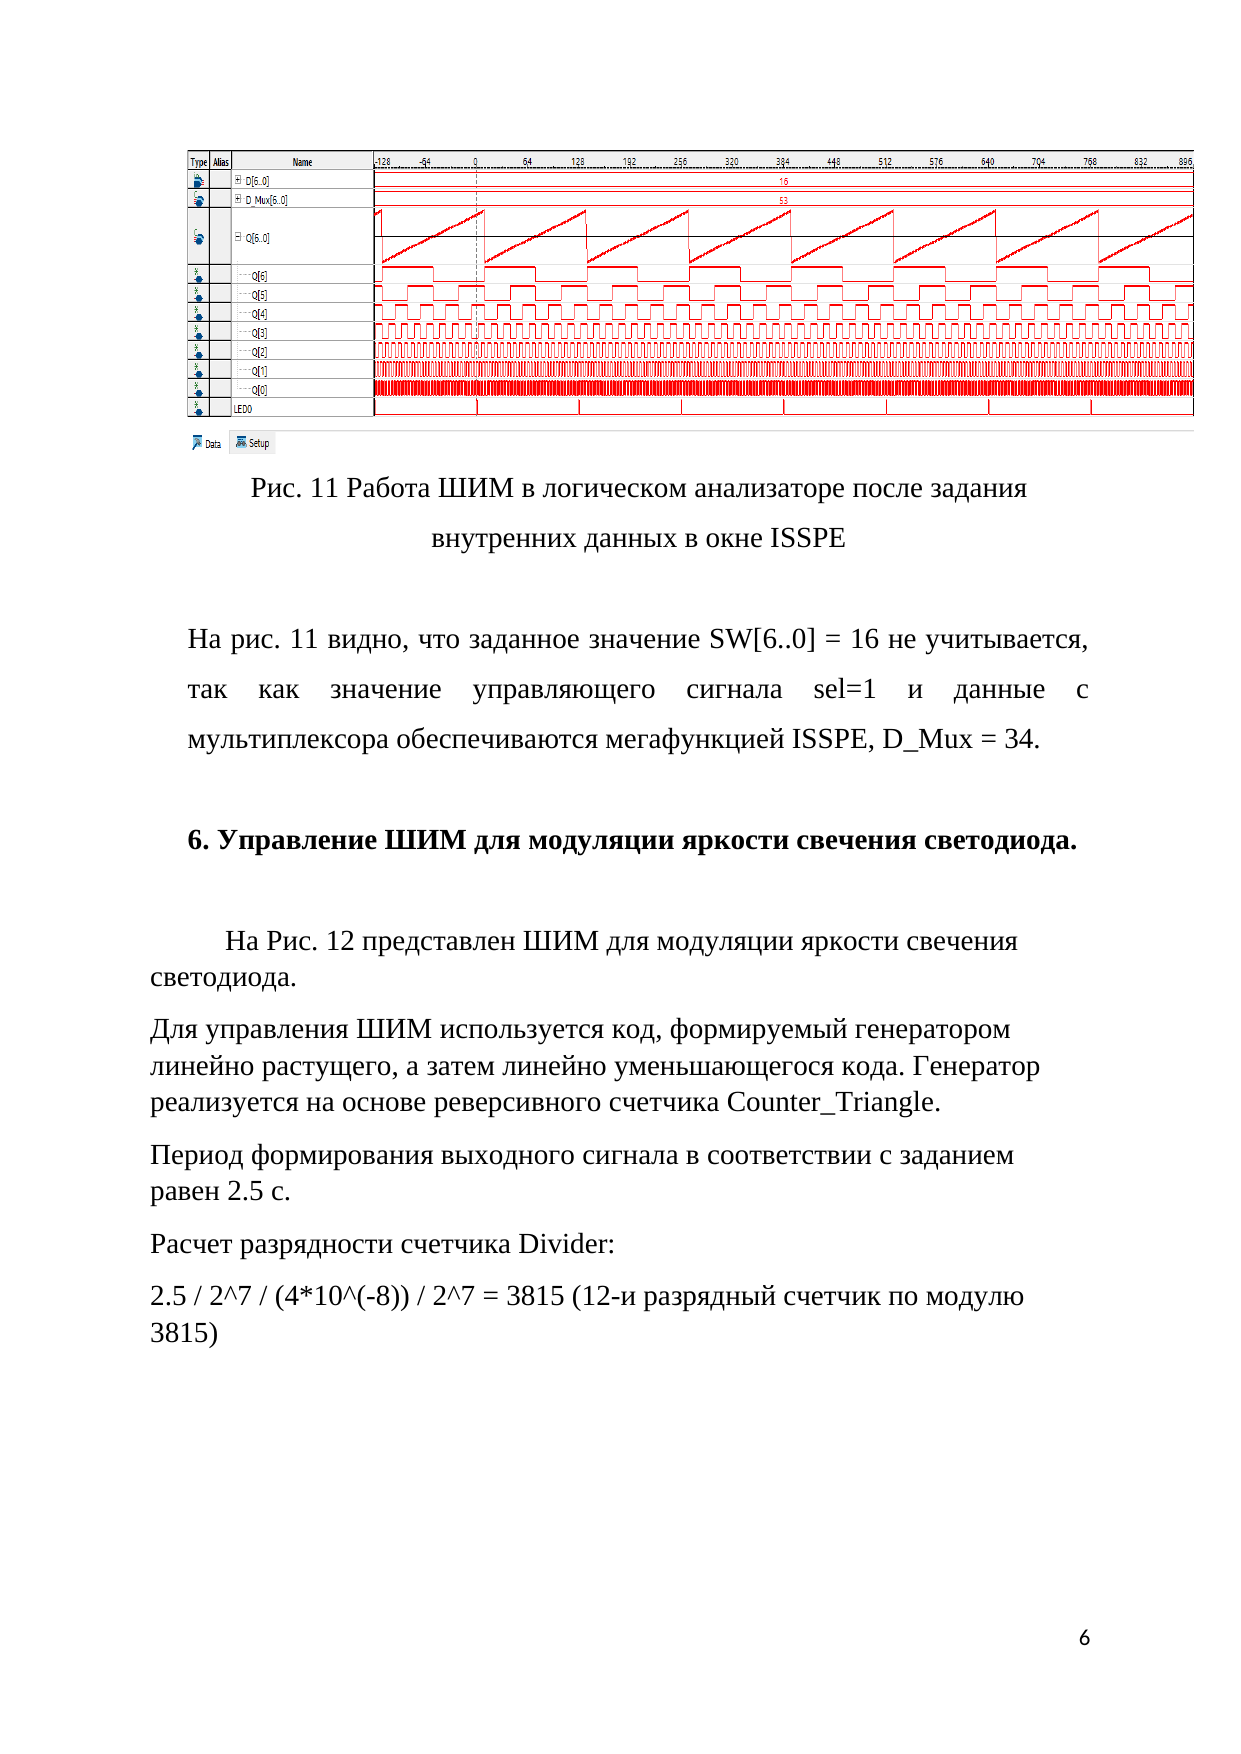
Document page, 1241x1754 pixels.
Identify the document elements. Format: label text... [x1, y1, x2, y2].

text Для управления ШИМ используется код, формируемый генератором линейно растущего, а затем линейно уменьшающегося кода. Генератор реализуется на основе реверсивного счетчика Counter_Triangle. [150, 1012, 1090, 1117]
text На рис. 11 видно, что заданное значение SW[6..0] = 16 не учитывается, так как значение управляющего сигнала sel=1 и данные с мультиплексора обеспечиваются мегафункцией ISSPE, D_Mux = 34. [187, 621, 1090, 755]
text 2.5 / 2^7 / (4*10^(-8)) / 2^7 = 3815 (12-и разрядный счетчик по модулю 3815) [150, 1278, 1090, 1348]
text 6. Управление ШИМ для модуляции яркости свечения светодиода. [187, 822, 1090, 856]
picture [187, 150, 1194, 454]
text Период формирования выходного сигнала в соответствии с заданием равен 2.5 с. [150, 1137, 1090, 1206]
text Рис. 11 Работа ШИМ в логическом анализаторе после задания внутренних данных в окне ISSPE [187, 470, 1090, 554]
text На Рис. 12 представлен ШИМ для модуляции яркости свечения светодиода. [150, 923, 1090, 992]
text Расчет разрядности счетчика Divider: [150, 1226, 1090, 1259]
